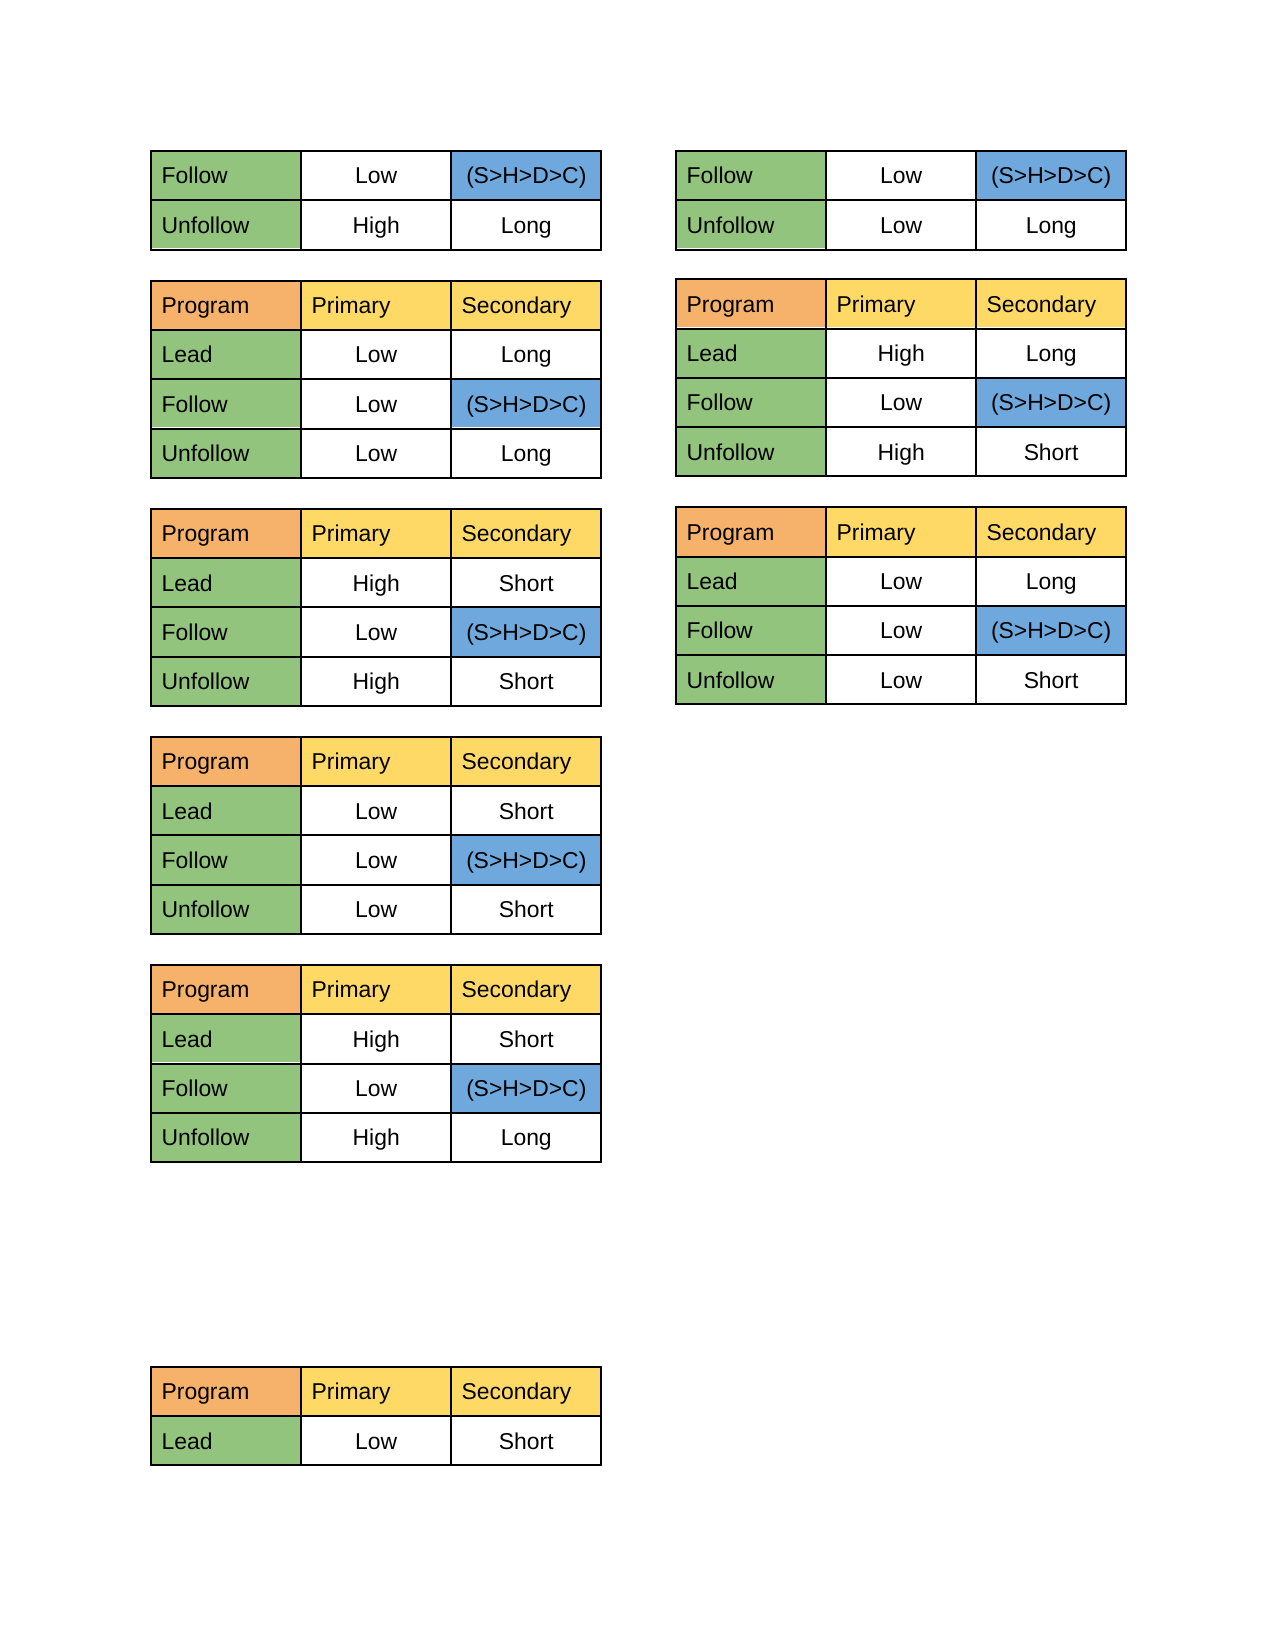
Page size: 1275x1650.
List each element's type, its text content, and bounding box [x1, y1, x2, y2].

table_cell Long [977, 558, 1125, 605]
table_cell Follow [152, 152, 300, 199]
table_cell High [302, 1015, 450, 1062]
table_cell High [302, 201, 450, 248]
table_cell Low [302, 608, 450, 656]
table_cell Follow [152, 1065, 300, 1112]
table_cell Follow [152, 836, 300, 884]
table_header Program [152, 1368, 300, 1415]
table_cell Lead [677, 330, 825, 377]
table_cell Lead [152, 787, 300, 834]
table_cell Short [977, 428, 1125, 475]
table_cell Low [827, 152, 975, 199]
table_cell Unfollow [677, 656, 825, 703]
table_header Program [152, 738, 300, 785]
table_header Program [152, 966, 300, 1013]
table_cell High [302, 658, 450, 705]
table_header Program [677, 280, 825, 327]
table_cell Lead [152, 1417, 300, 1464]
table_header Secondary [452, 1368, 600, 1415]
table_cell Unfollow [677, 428, 825, 475]
table_cell Long [977, 330, 1125, 377]
table_cell Low [302, 787, 450, 834]
table_cell (S>H>D>C) [977, 379, 1125, 426]
table_header Secondary [452, 510, 600, 557]
table_cell (S>H>D>C) [452, 836, 600, 884]
table_cell (S>H>D>C) [452, 1065, 600, 1112]
table_cell Short [452, 787, 600, 834]
table_cell Low [827, 201, 975, 248]
table_header Program [152, 282, 300, 329]
table_cell (S>H>D>C) [452, 380, 600, 427]
table_cell High [827, 330, 975, 377]
table_header Secondary [452, 738, 600, 785]
table_cell Follow [152, 380, 300, 427]
table_cell Long [452, 331, 600, 378]
table_cell Low [302, 152, 450, 199]
table_cell Short [452, 1015, 600, 1062]
table_header Secondary [977, 508, 1125, 556]
table_header Secondary [452, 966, 600, 1013]
table_cell Unfollow [152, 201, 300, 248]
table_header Primary [302, 966, 450, 1013]
table_cell High [302, 559, 450, 606]
table_header Secondary [452, 282, 600, 329]
table_cell (S>H>D>C) [977, 152, 1125, 199]
table_cell Low [827, 379, 975, 426]
table_cell (S>H>D>C) [452, 152, 600, 199]
table_cell Follow [152, 608, 300, 656]
table_header Primary [302, 282, 450, 329]
table_cell Unfollow [152, 886, 300, 933]
table_cell Low [827, 558, 975, 605]
table_header Primary [302, 510, 450, 557]
table_cell Short [452, 886, 600, 933]
table_cell (S>H>D>C) [452, 608, 600, 656]
table_cell Low [302, 1417, 450, 1464]
table_cell High [302, 1114, 450, 1161]
table_cell Low [302, 886, 450, 933]
table_cell Long [452, 1114, 600, 1161]
table_cell Short [452, 1417, 600, 1464]
table_cell Long [452, 201, 600, 248]
table_header Primary [302, 738, 450, 785]
table_cell Low [302, 331, 450, 378]
table_cell Follow [677, 379, 825, 426]
table_cell Low [302, 836, 450, 884]
table_cell Long [977, 201, 1125, 248]
table_cell Lead [677, 558, 825, 605]
table_cell High [827, 428, 975, 475]
table_cell Low [302, 1065, 450, 1112]
table_cell Follow [677, 152, 825, 199]
table_header Secondary [977, 280, 1125, 327]
table_cell Short [977, 656, 1125, 703]
table_cell Low [302, 380, 450, 427]
table_header Primary [302, 1368, 450, 1415]
table_header Primary [827, 280, 975, 327]
table_cell Short [452, 559, 600, 606]
table_cell Follow [677, 607, 825, 654]
table_cell Low [827, 607, 975, 654]
table_cell Low [302, 430, 450, 477]
table_cell Long [452, 430, 600, 477]
table_cell (S>H>D>C) [977, 607, 1125, 654]
table_cell Lead [152, 1015, 300, 1062]
table_cell Unfollow [152, 430, 300, 477]
table_cell Lead [152, 331, 300, 378]
table_cell Lead [152, 559, 300, 606]
table_cell Unfollow [152, 658, 300, 705]
table_cell Unfollow [152, 1114, 300, 1161]
table_header Program [677, 508, 825, 556]
table_cell Short [452, 658, 600, 705]
table_header Program [152, 510, 300, 557]
table_header Primary [827, 508, 975, 556]
table_cell Low [827, 656, 975, 703]
table_cell Unfollow [677, 201, 825, 248]
